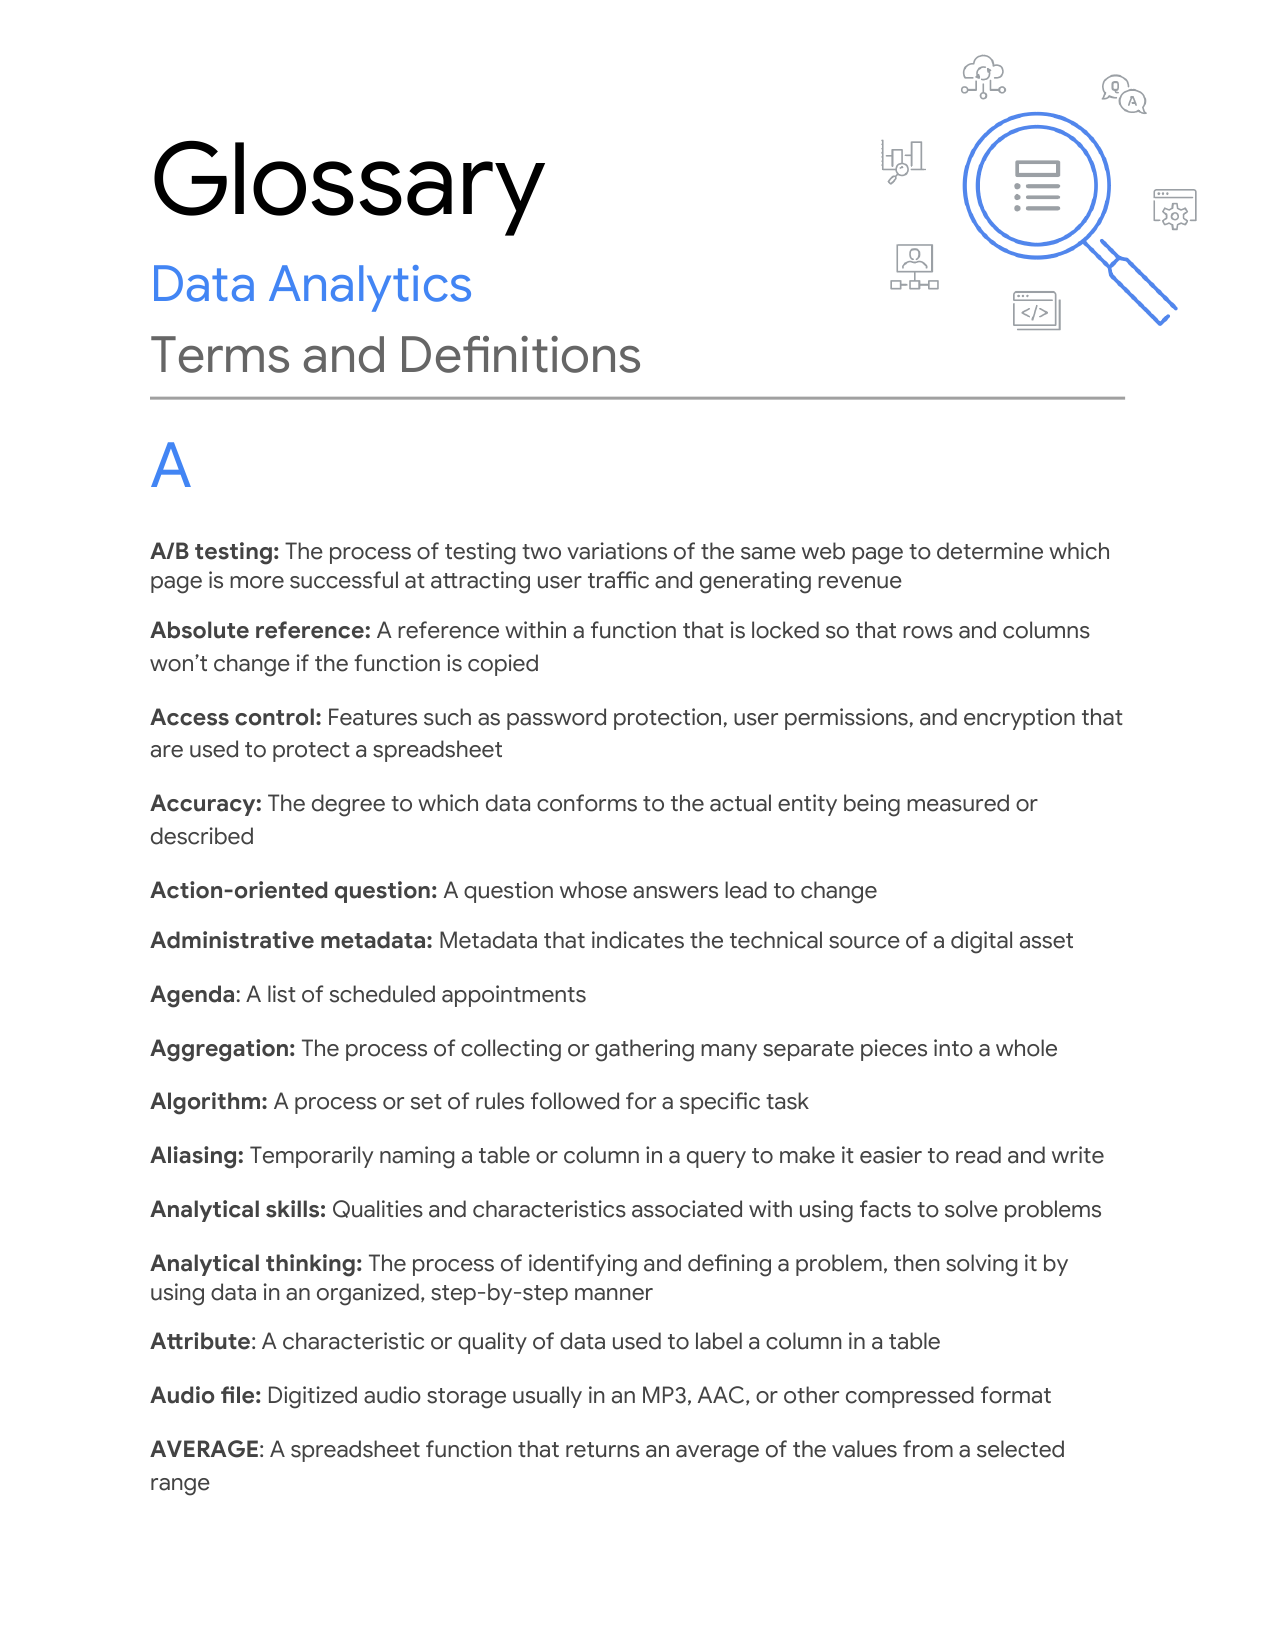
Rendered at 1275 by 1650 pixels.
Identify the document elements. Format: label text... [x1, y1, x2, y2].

text Aggregation: The process of collecting or gathering many separate pieces into a whole [150, 1034, 1125, 1062]
text Administrative metadata: Metadata that indicates the technical source of a digital asset [150, 926, 1125, 955]
text Algorithm: A process or set of rules followed for a specific task [150, 1088, 1125, 1116]
text Attribute: A characteristic or quality of data used to label a column in a table [150, 1327, 1125, 1356]
text A/B testing: The process of testing two variations of the same web page to determine which page is more successful at attracting user traffic and generating revenue [150, 537, 1125, 595]
text Action-oriented question: A question whose answers lead to change [150, 876, 1125, 905]
text AVERAGE: A spreadsheet function that returns an average of the values from a selected range [150, 1435, 1125, 1497]
text A [150, 427, 1125, 505]
text Agenda: A list of scheduled appointments [150, 980, 1125, 1009]
picture [839, 41, 1226, 342]
text Absolute reference: A reference within a function that is locked so that rows and columns won’t change if the function is copied [150, 616, 1125, 678]
text Access control: Features such as password protection, user permissions, and encryption that are used to protect a spreadsheet [150, 703, 1125, 764]
text Accuracy: The degree to which data conforms to the actual entity being measured or described [150, 789, 1125, 851]
text Analytical thinking: The process of identifying and defining a problem, then solving it by using data in an organized, step-by-step manner [150, 1249, 1125, 1307]
text Aliasing: Temporarily naming a table or column in a query to make it easier to read and write [150, 1141, 1125, 1170]
text Audio file: Digitized audio storage usually in an MP3, AAC, or other compressed format [150, 1381, 1125, 1410]
text Analytical skills: Qualities and characteristics associated with using facts to solve problems [150, 1195, 1125, 1224]
